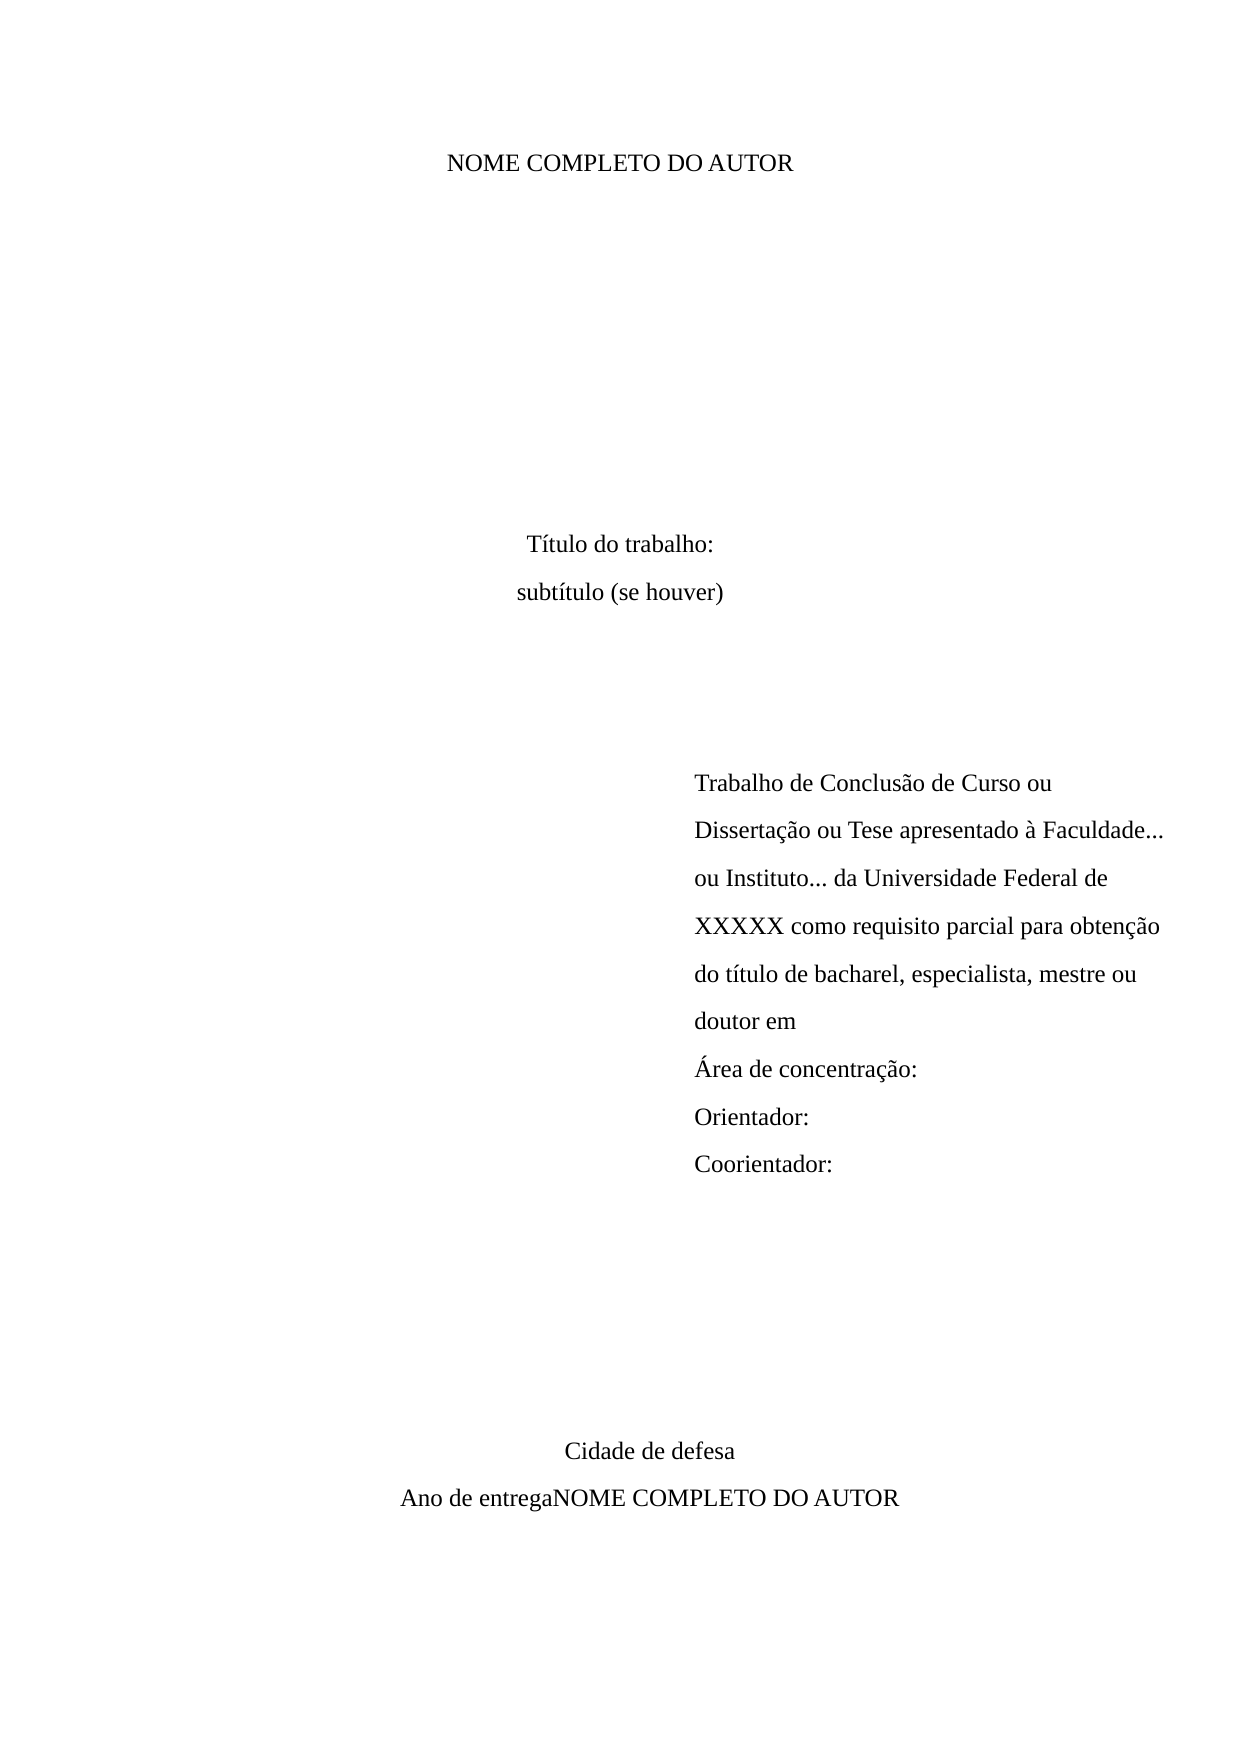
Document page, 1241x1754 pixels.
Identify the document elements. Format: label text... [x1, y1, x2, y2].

text subtítulo (se houver) [177, 577, 1063, 606]
text Cidade de defesa [118, 1436, 1181, 1464]
text Coorientador: [694, 1149, 1181, 1178]
text Dissertação ou Tese apresentado à Faculdade... [694, 816, 1181, 844]
text Área de concentração: [694, 1054, 1181, 1083]
text ou Instituto... da Universidade Federal de [694, 863, 1181, 892]
text Orientador: [694, 1102, 1181, 1131]
text NOME COMPLETO DO AUTOR [177, 148, 1063, 176]
text do título de bacharel, especialista, mestre ou [694, 959, 1181, 987]
text Título do trabalho: [177, 529, 1063, 558]
text Ano de entregaNOME COMPLETO DO AUTOR [118, 1483, 1181, 1512]
text doutor em [694, 1006, 1181, 1035]
text XXXXX como requisito parcial para obtenção [694, 911, 1181, 940]
text Trabalho de Conclusão de Curso ou [694, 768, 1181, 797]
